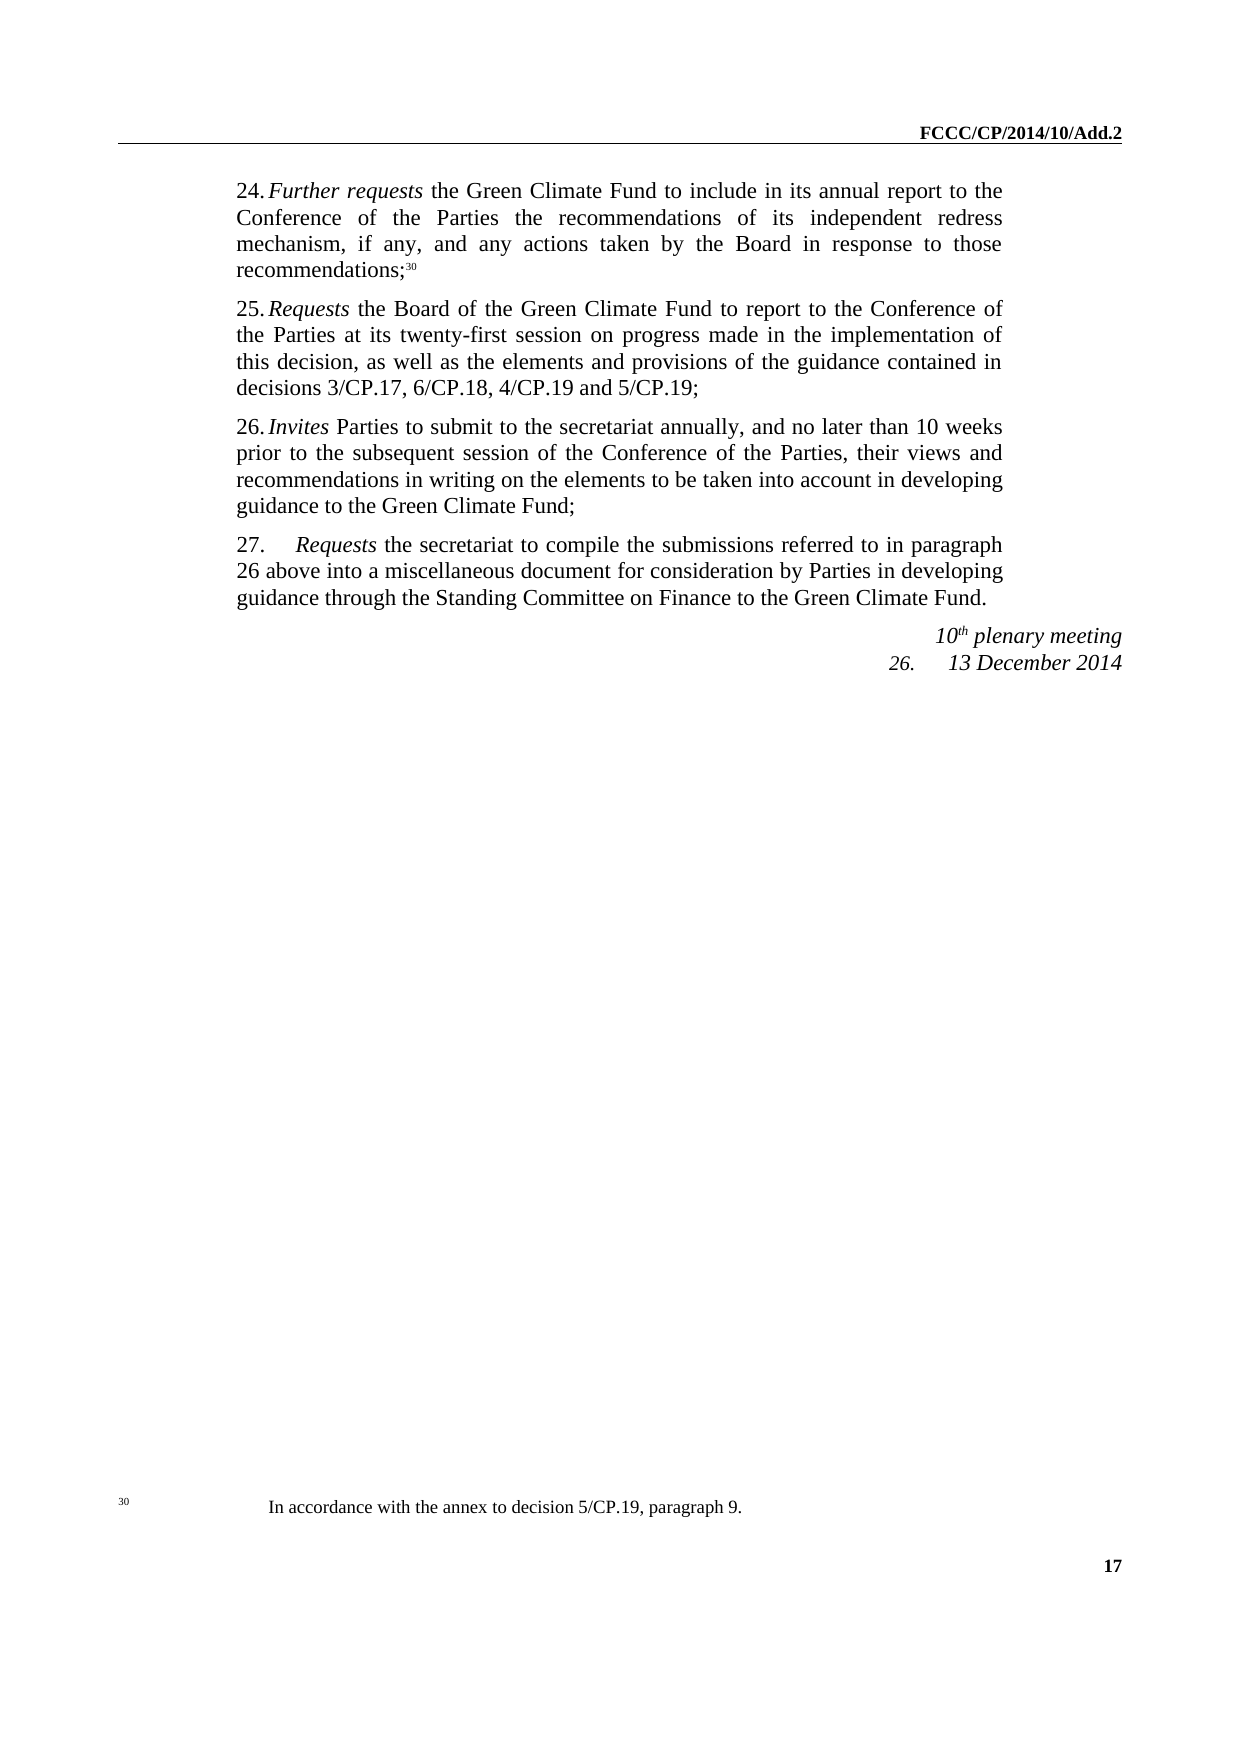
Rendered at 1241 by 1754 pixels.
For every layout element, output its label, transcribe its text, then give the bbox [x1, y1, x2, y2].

text 13 December 2014 [236, 649, 1122, 675]
text 25. Requests the Board of the Green Climate Fund to report to the Conference of the Parties at its twenty-first session on progress made in the implementation of this decision, as well as the elements and provisions of the guidance contained in decisions 3/CP.17, 6/CP.18, 4/CP.19 and 5/CP.19; [236, 295, 1004, 401]
text 24. Further requests the Green Climate Fund to include in its annual report to the Conference of the Parties the recommendations of its independent redress mechanism, if any, and any actions taken by the Board in response to those recommendations; [236, 177, 1004, 283]
list 10th plenary meeting [236, 622, 1122, 649]
list 27. Requests the secretariat to compile the submissions referred to in paragraph 26 above into a miscellaneous document for consideration by Parties in developing guidance through the Standing Committee on Finance to the Green Climate Fund. [236, 531, 1004, 610]
text 26. Invites Parties to submit to the secretariat annually, and no later than 10 weeks prior to the subsequent session of the Conference of the Parties, their views and recommendations in writing on the elements to be taken into account in developing guidance to the Green Climate Fund; [236, 413, 1004, 518]
